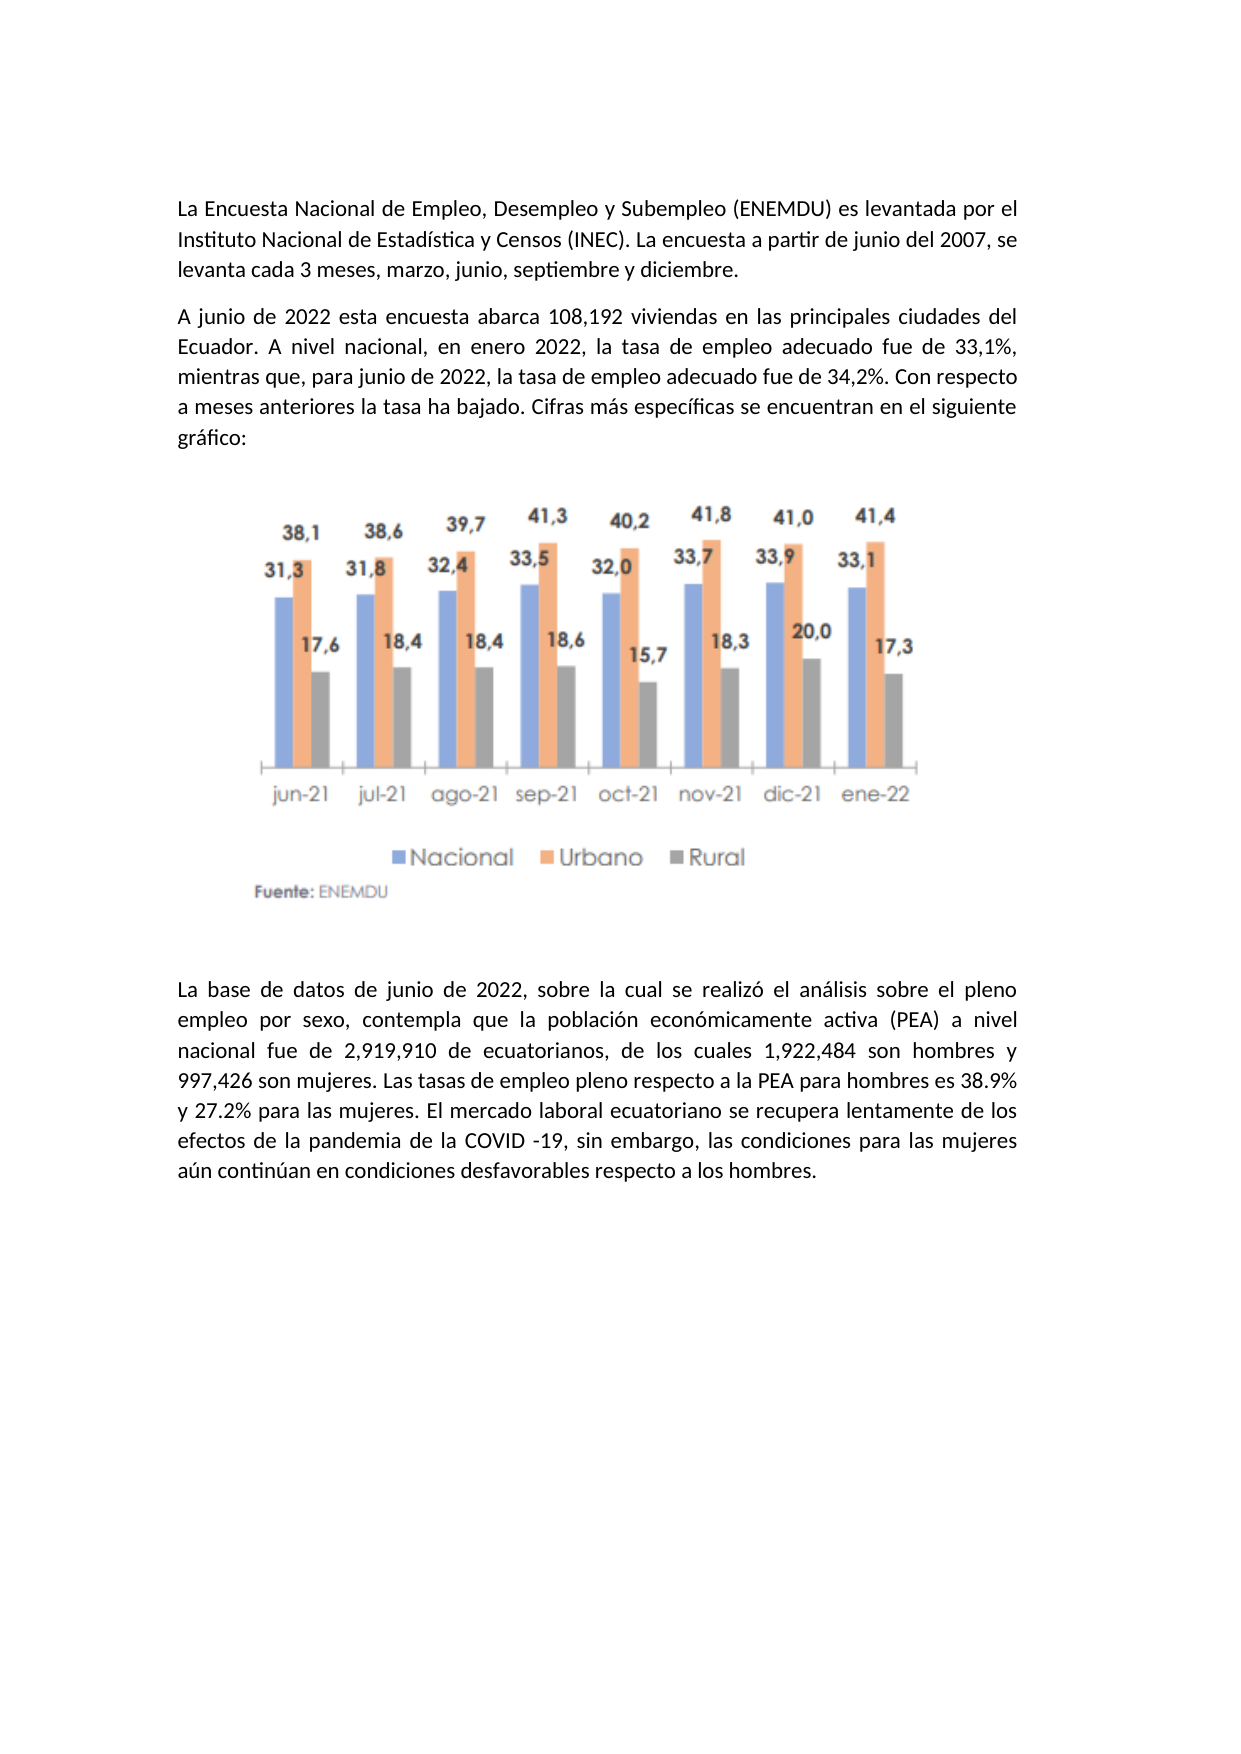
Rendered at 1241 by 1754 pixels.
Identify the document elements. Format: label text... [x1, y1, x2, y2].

text La base de datos de junio de 2022, sobre la cual se realizó el análisis sobre el pleno empleo por sexo, contempla que la población económicamente activa (PEA) a nivel nacional fue de 2,919,910 de ecuatorianos, de los cuales 1,922,484 son hombres y 997,426 son mujeres. Las tasas de empleo pleno respecto a la PEA para hombres es 38.9% y 27.2% para las mujeres. El mercado laboral ecuatoriano se recupera lentamente de los efectos de la pandemia de la COVID -19, sin embargo, las condiciones para las mujeres aún continúan en condiciones desfavorables respecto a los hombres. [177, 975, 1019, 1184]
text A junio de 2022 esta encuesta abarca 108,192 viviendas en las principales ciudades del Ecuador. A nivel nacional, en enero 2022, la tasa de empleo adecuado fue de 33,1%, mientras que, para junio de 2022, la tasa de empleo adecuado fue de 34,2%. Con respecto a meses anteriores la tasa ha bajado. Cifras más específicas se encuentran en el siguiente gráfico: [177, 302, 1019, 451]
text La Encuesta Nacional de Empleo, Desempleo y Subempleo (ENEMDU) es levantada por el Instituto Nacional de Estadística y Censos (INEC). La encuesta a partir de junio del 2007, se levanta cada 3 meses, marzo, junio, septiembre y diciembre. [177, 194, 1019, 283]
